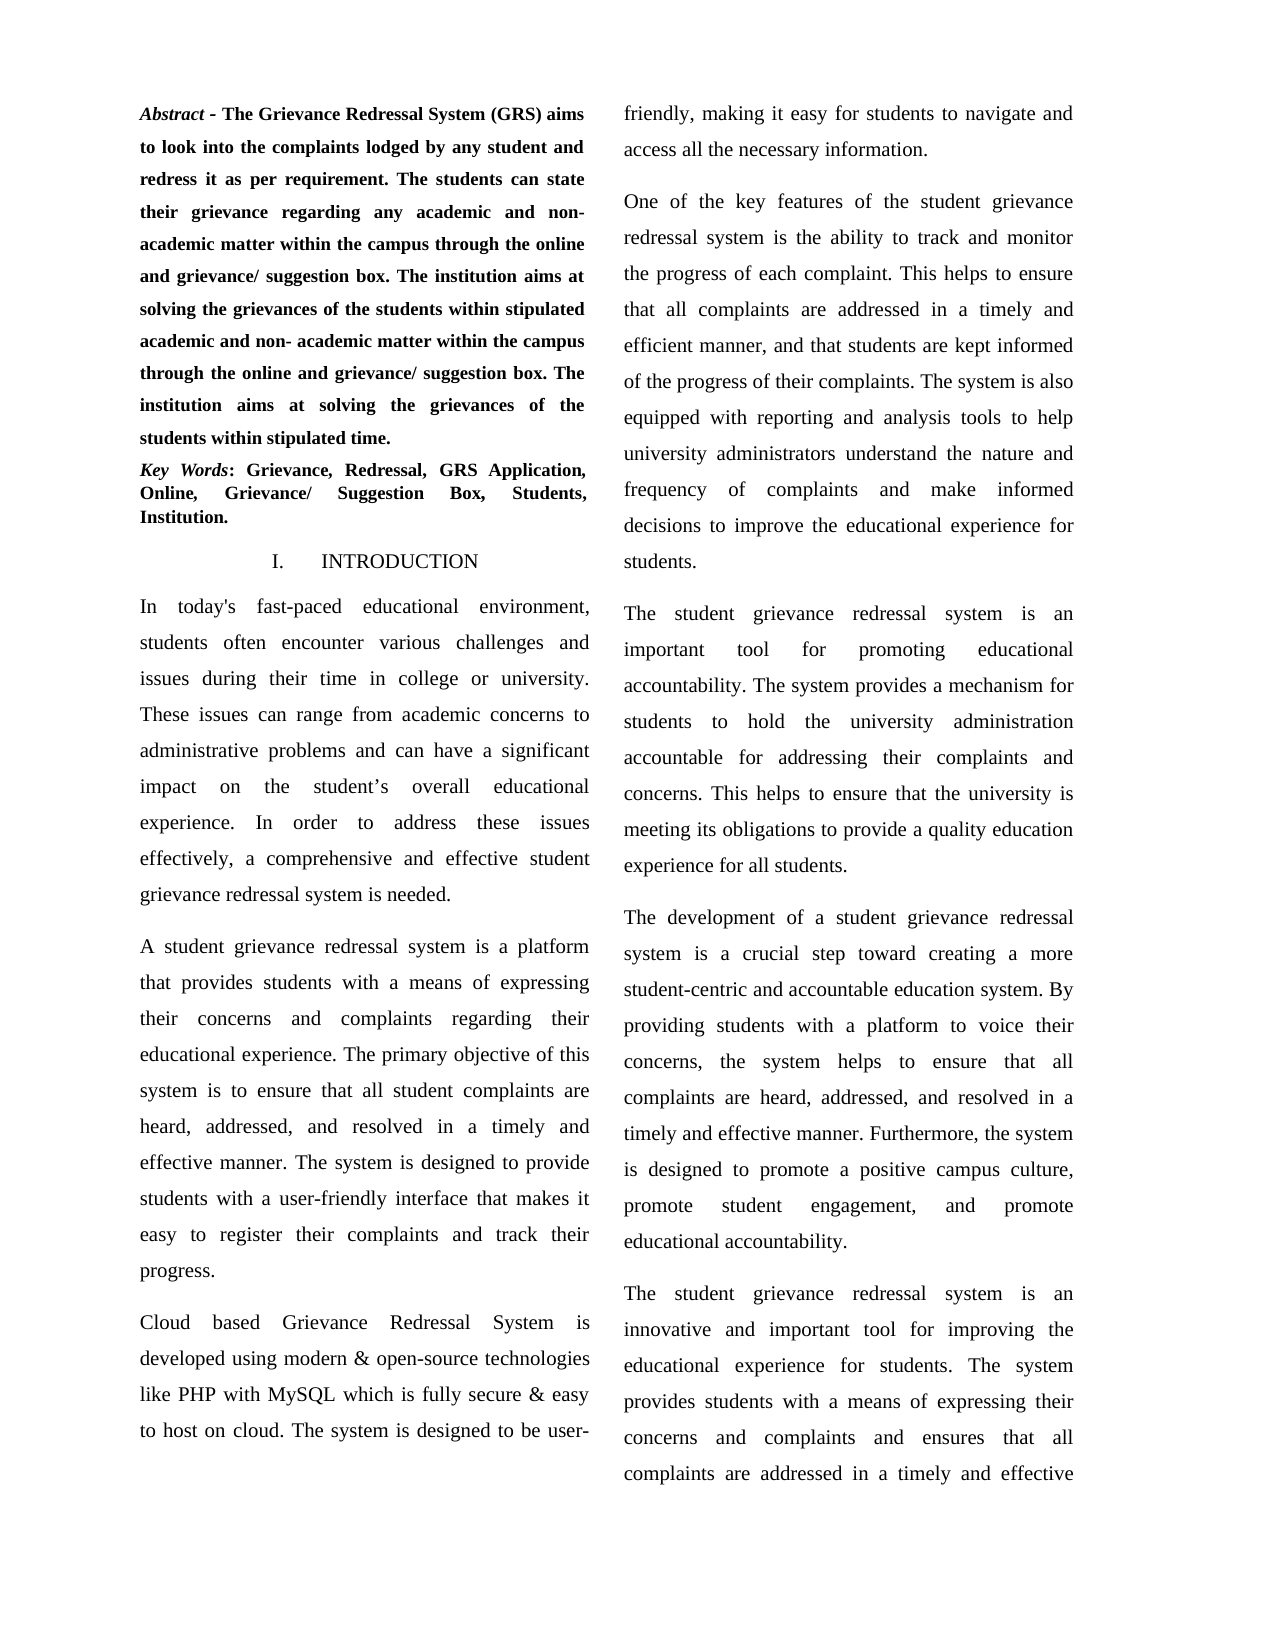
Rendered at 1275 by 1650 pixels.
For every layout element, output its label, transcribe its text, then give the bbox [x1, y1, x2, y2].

text Cloud based Grievance Redressal System is developed using modern & open-source technologies like PHP with MySQL which is fully secure & easy to host on cloud. The system is designed to be user-friendly, making it easy for students to navigate and access all the necessary information. [623, 101, 1074, 161]
text One of the key features of the student grievance redressal system is the ability to track and monitor the progress of each complaint. This helps to ensure that all complaints are addressed in a timely and efficient manner, and that students are kept informed of the progress of their complaints. The system is also equipped with reporting and analysis tools to help university administrators understand the nature and frequency of complaints and make informed decisions to improve the educational experience for students. [623, 189, 1074, 573]
list INTRODUCTION [176, 549, 587, 573]
text Abstract - The Grievance Redressal System (GRS) aims to look into the complaints lodged by any student and redress it as per requirement. The students can state their grievance regarding any academic and non- academic matter within the campus through the online and grievance/ suggestion box. The institution aims at solving the grievances of the students within stipulated academic and non- academic matter within the campus through the online and grievance/ suggestion box. The institution aims at solving the grievances of the students within stipulated time. [139, 101, 585, 402]
text Key Words: Grievance, Redressal, GRS Application, Online, Grievance/ Suggestion Box, Students, Institution. [139, 459, 587, 528]
text The development of a student grievance redressal system is a crucial step toward creating a more student-centric and accountable education system. By providing students with a platform to voice their concerns, the system helps to ensure that all complaints are heard, addressed, and resolved in a timely and effective manner. Furthermore, the system is designed to promote a positive campus culture, promote student engagement, and promote educational accountability. [623, 905, 1074, 1253]
text In today's fast-paced educational environment, students often encounter various challenges and issues during their time in college or university. These issues can range from academic concerns to administrative problems and can have a significant impact on the student’s overall educational experience. In order to address these issues effectively, a comprehensive and effective student grievance redressal system is needed. [139, 594, 590, 906]
text Cloud based Grievance Redressal System is developed using modern & open-source technologies like PHP with MySQL which is fully secure & easy to host on cloud. The system is designed to be user-friendly, making it easy for students to navigate and access all the necessary information. [139, 1310, 590, 1442]
text The student grievance redressal system is an important tool for promoting educational accountability. The system provides a mechanism for students to hold the university administration accountable for addressing their complaints and concerns. This helps to ensure that the university is meeting its obligations to provide a quality education experience for all students. [623, 601, 1074, 877]
text A student grievance redressal system is a platform that provides students with a means of expressing their concerns and complaints regarding their educational experience. The primary objective of this system is to ensure that all student complaints are heard, addressed, and resolved in a timely and effective manner. The system is designed to provide students with a user-friendly interface that makes it easy to register their complaints and track their progress. [139, 934, 590, 1282]
